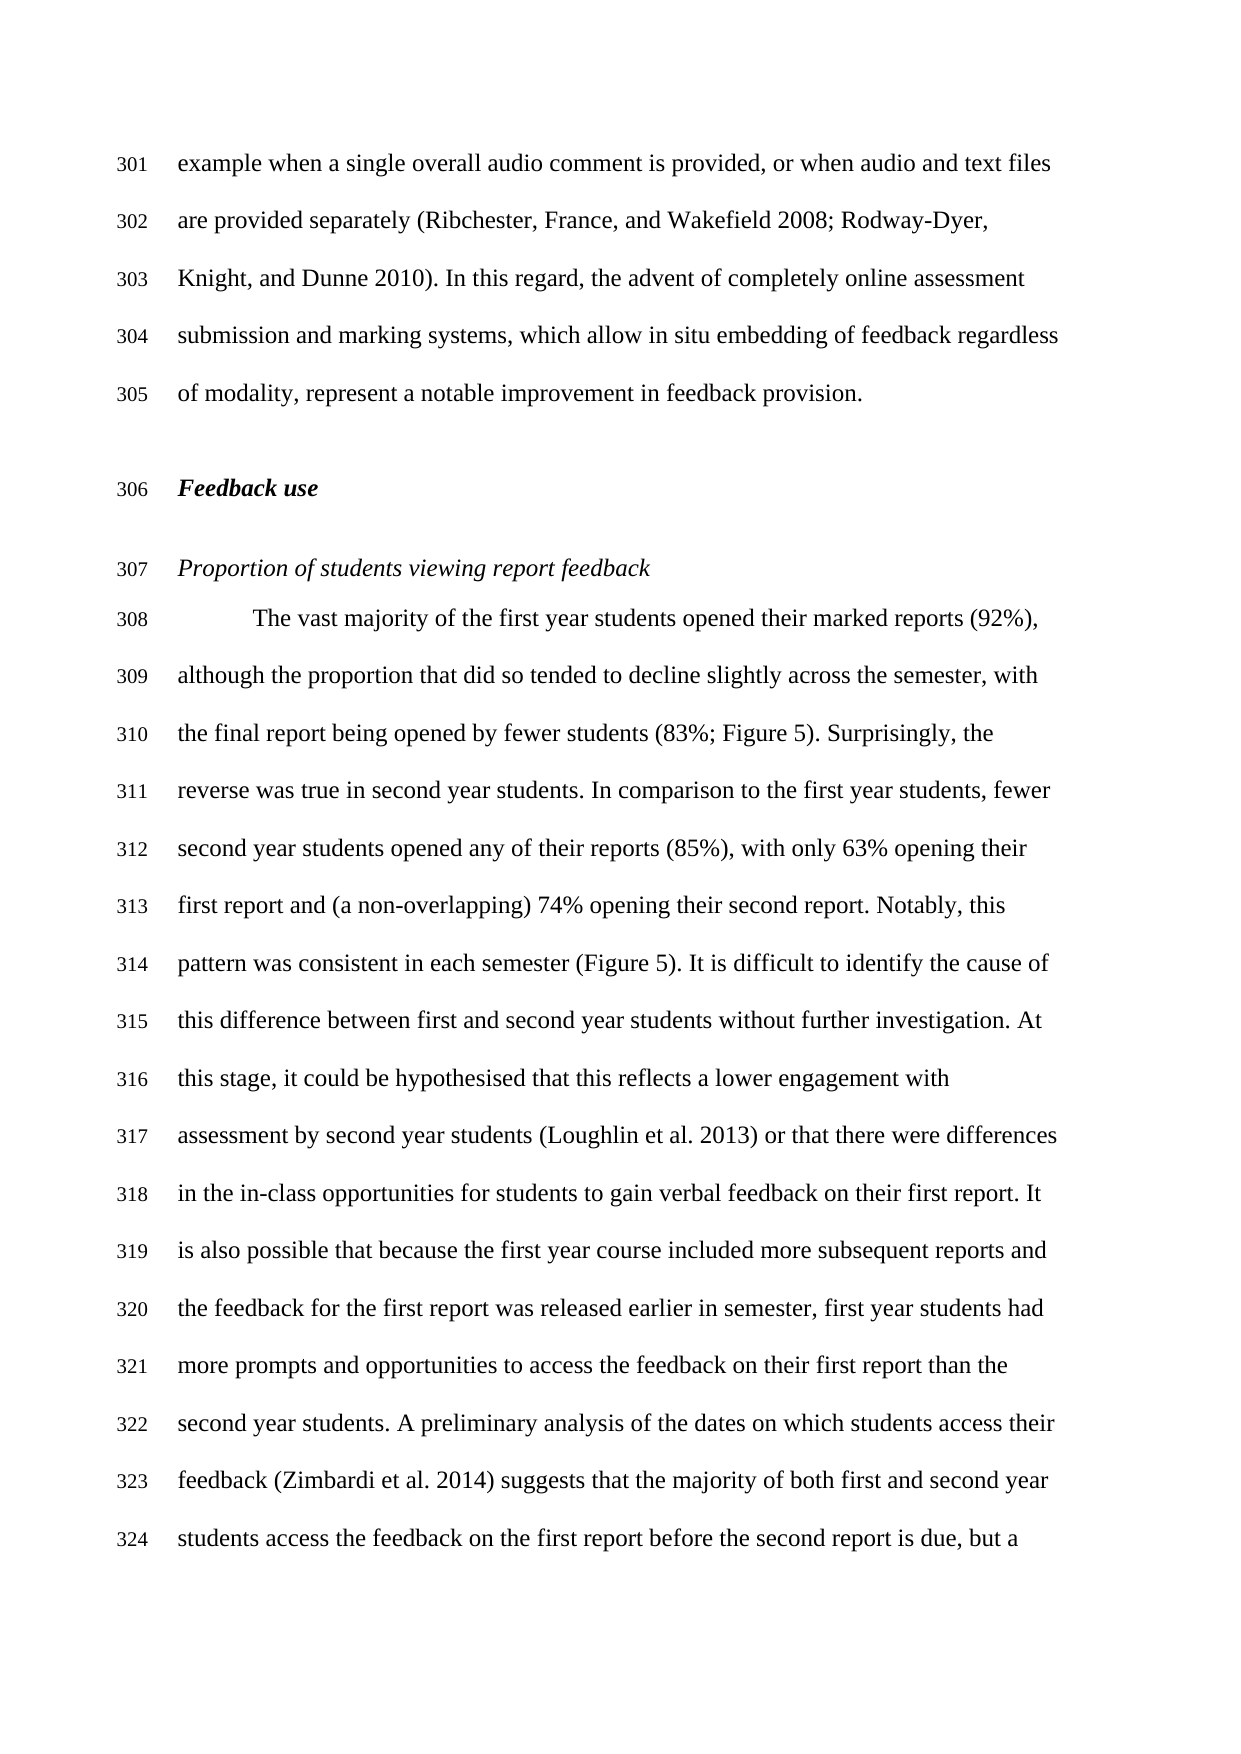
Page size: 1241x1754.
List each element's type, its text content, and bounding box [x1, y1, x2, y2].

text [177, 603, 1063, 1551]
subtitle Proportion of students viewing report feedback [177, 553, 1004, 582]
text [177, 148, 1063, 406]
subtitle Feedback use [177, 473, 1004, 501]
